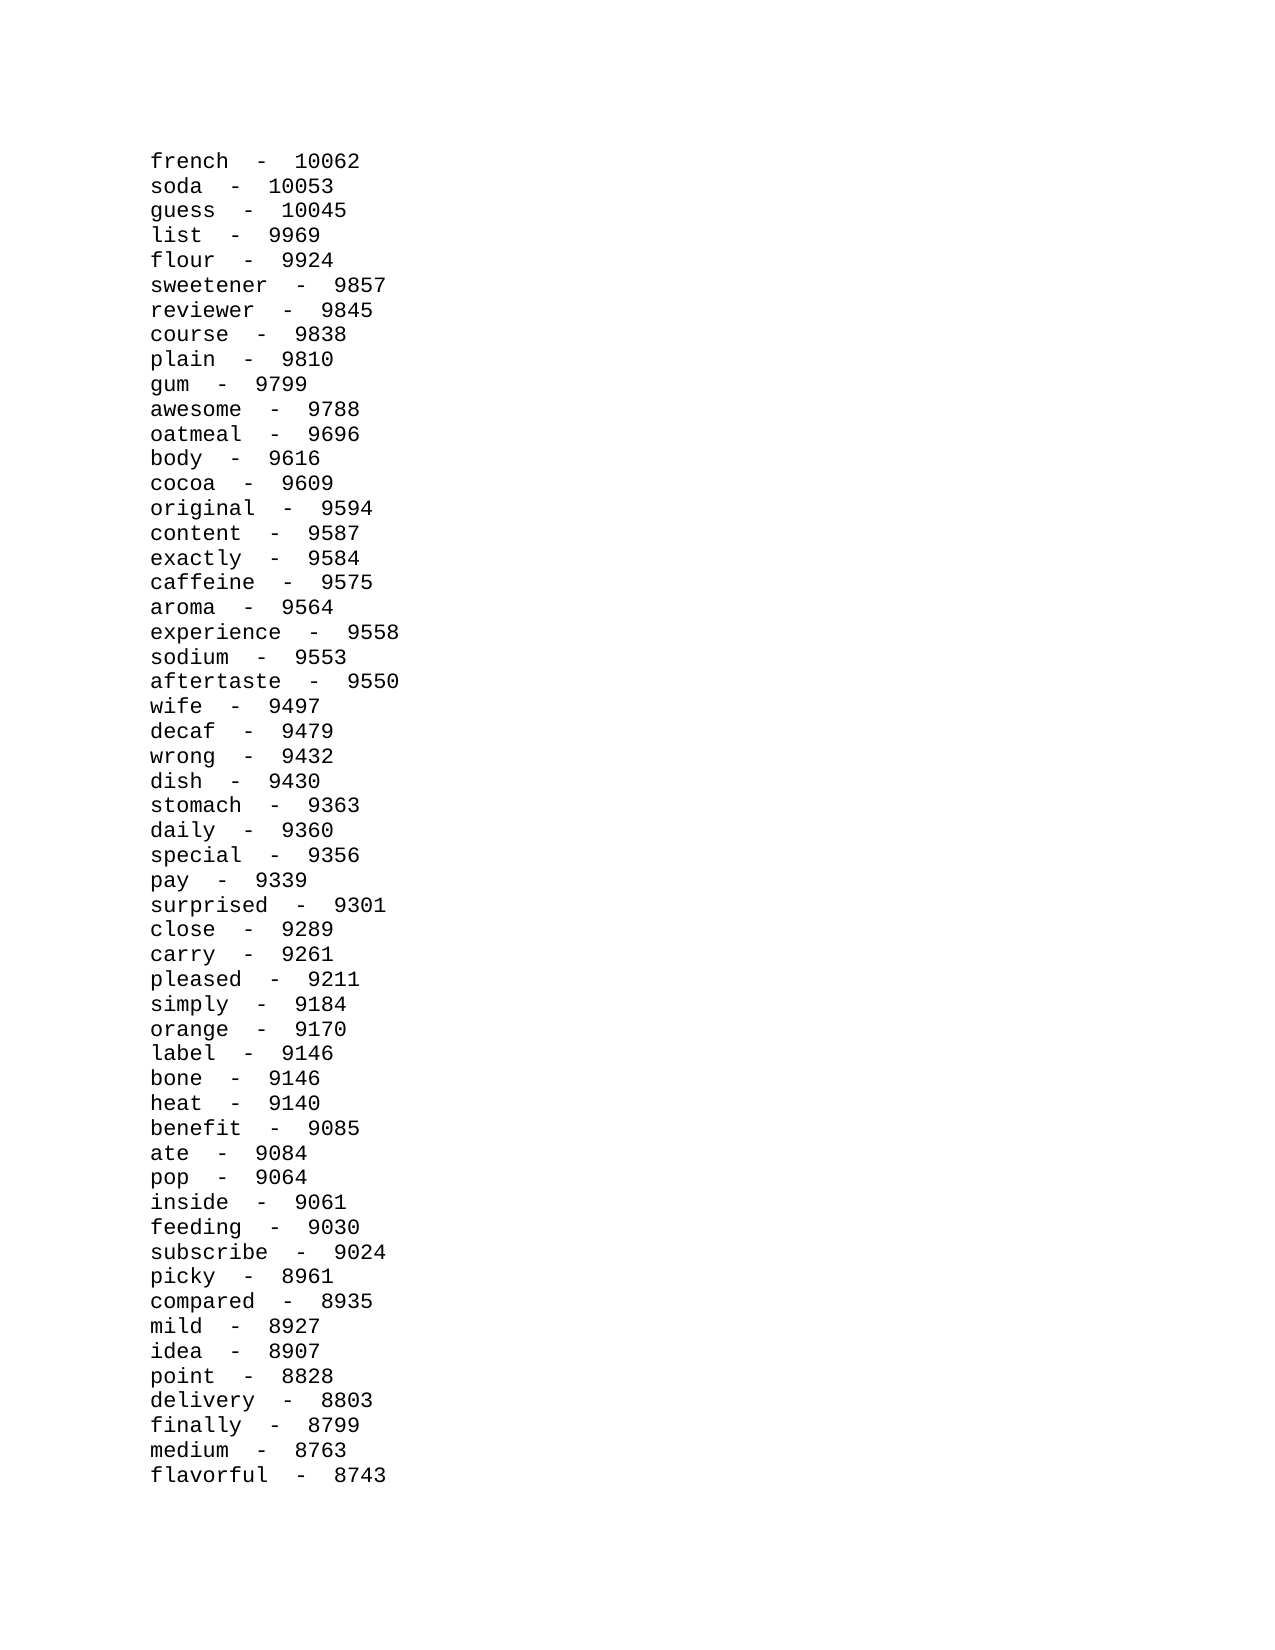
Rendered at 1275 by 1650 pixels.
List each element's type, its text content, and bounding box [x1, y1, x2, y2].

text exactly - 9584 [150, 547, 1125, 571]
text plain - 9810 [150, 348, 1125, 373]
text finally - 8799 [150, 1414, 1125, 1439]
text sweetener - 9857 [150, 274, 1125, 299]
text wrong - 9432 [150, 745, 1125, 770]
text heat - 9140 [150, 1092, 1125, 1117]
text content - 9587 [150, 522, 1125, 547]
text awesome - 9788 [150, 398, 1125, 423]
text mild - 8927 [150, 1315, 1125, 1340]
text experience - 9558 [150, 621, 1125, 646]
text course - 9838 [150, 323, 1125, 348]
text list - 9969 [150, 224, 1125, 249]
text aroma - 9564 [150, 596, 1125, 621]
text stomach - 9363 [150, 794, 1125, 819]
text benefit - 9085 [150, 1117, 1125, 1142]
text close - 9289 [150, 918, 1125, 943]
text caffeine - 9575 [150, 571, 1125, 596]
text dish - 9430 [150, 770, 1125, 794]
text feeding - 9030 [150, 1216, 1125, 1241]
text decaf - 9479 [150, 720, 1125, 745]
text body - 9616 [150, 447, 1125, 472]
text carry - 9261 [150, 943, 1125, 968]
text inside - 9061 [150, 1191, 1125, 1216]
text ate - 9084 [150, 1142, 1125, 1166]
text guess - 10045 [150, 199, 1125, 224]
text pay - 9339 [150, 869, 1125, 894]
text french - 10062 [150, 150, 1125, 175]
text picky - 8961 [150, 1266, 1125, 1290]
text pleased - 9211 [150, 968, 1125, 993]
text medium - 8763 [150, 1439, 1125, 1464]
text flour - 9924 [150, 249, 1125, 274]
text wife - 9497 [150, 695, 1125, 720]
text flavorful - 8743 [150, 1464, 1125, 1489]
text simply - 9184 [150, 993, 1125, 1018]
text surprised - 9301 [150, 894, 1125, 918]
text bone - 9146 [150, 1067, 1125, 1092]
text reviewer - 9845 [150, 299, 1125, 323]
text delivery - 8803 [150, 1389, 1125, 1414]
text gum - 9799 [150, 373, 1125, 398]
text original - 9594 [150, 497, 1125, 522]
text soda - 10053 [150, 175, 1125, 199]
text label - 9146 [150, 1042, 1125, 1067]
text cocoa - 9609 [150, 472, 1125, 497]
text oatmeal - 9696 [150, 423, 1125, 447]
text idea - 8907 [150, 1340, 1125, 1365]
text special - 9356 [150, 844, 1125, 869]
text compared - 8935 [150, 1290, 1125, 1315]
text sodium - 9553 [150, 646, 1125, 671]
text aftertaste - 9550 [150, 671, 1125, 695]
text pop - 9064 [150, 1166, 1125, 1191]
text subscribe - 9024 [150, 1241, 1125, 1266]
text daily - 9360 [150, 819, 1125, 844]
text point - 8828 [150, 1365, 1125, 1389]
text orange - 9170 [150, 1018, 1125, 1042]
